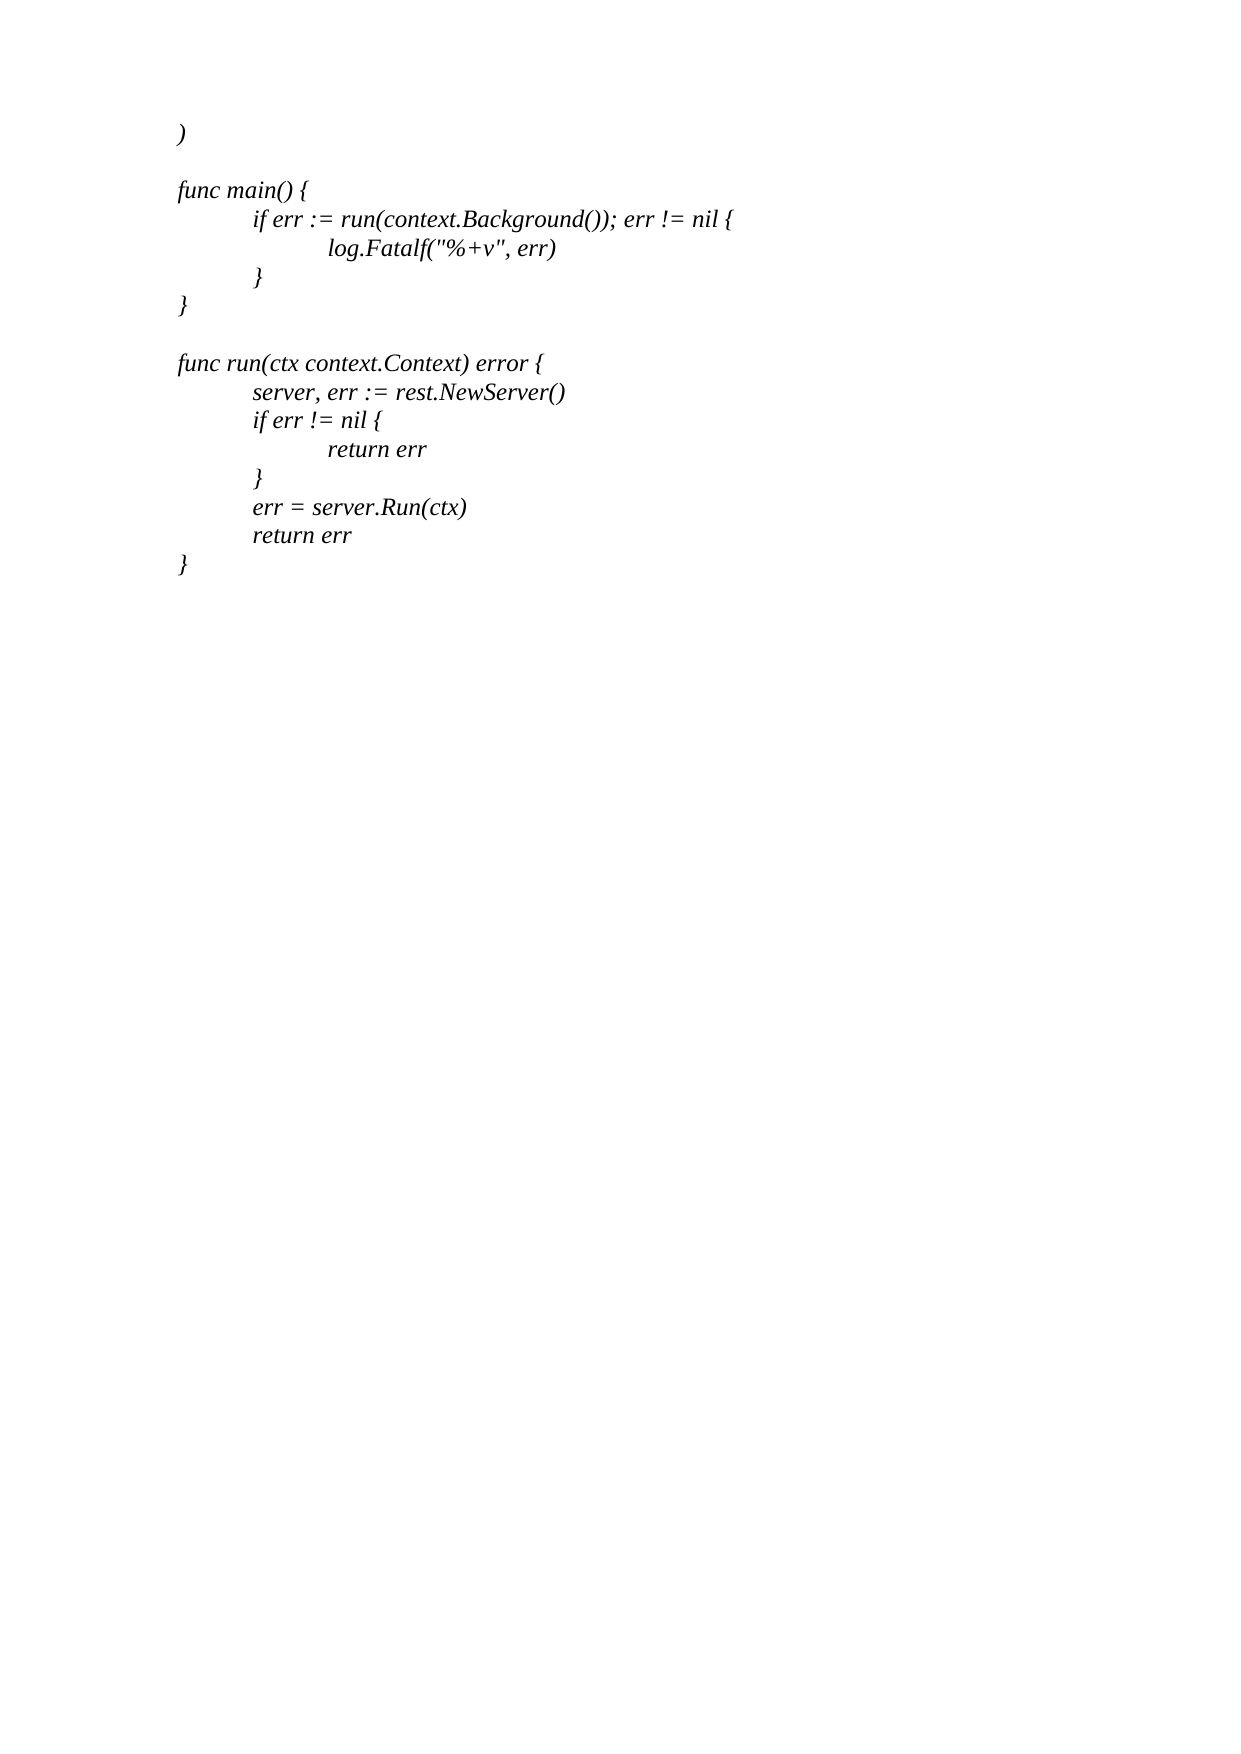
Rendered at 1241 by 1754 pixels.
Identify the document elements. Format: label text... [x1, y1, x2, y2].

text func run(ctx context.Context) error { [177, 348, 1152, 377]
text return err [177, 521, 1152, 549]
text return err [177, 434, 1152, 463]
text } [177, 463, 1152, 492]
text log.Fatalf("%+v", err) [177, 233, 1152, 262]
text ) [177, 118, 1152, 147]
text } [177, 262, 1152, 291]
text } [177, 291, 1152, 319]
text err = server.Run(ctx) [177, 492, 1152, 521]
text if err != nil { [177, 406, 1152, 434]
text if err := run(context.Background()); err != nil { [177, 204, 1152, 233]
text } [177, 549, 1152, 578]
text server, err := rest.NewServer() [177, 377, 1152, 406]
text func main() { [177, 176, 1152, 204]
